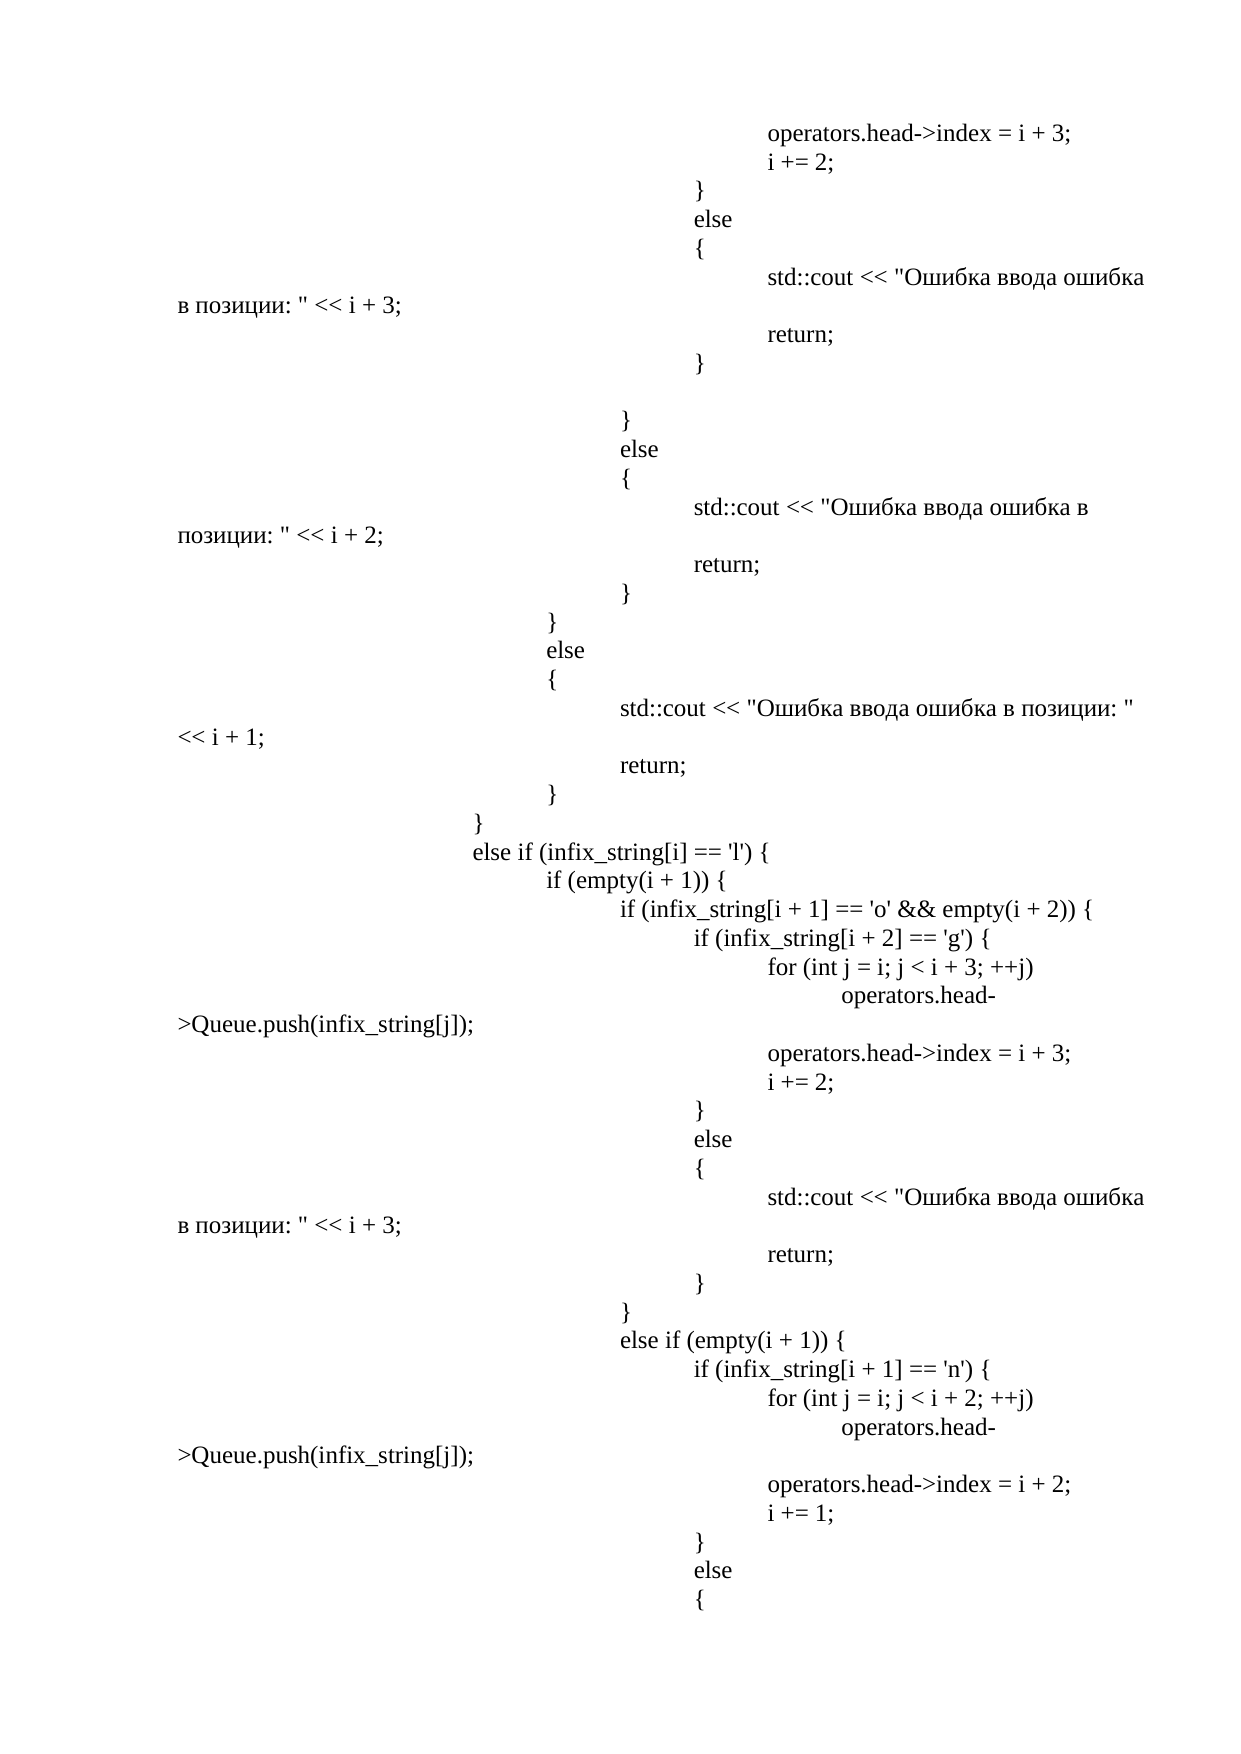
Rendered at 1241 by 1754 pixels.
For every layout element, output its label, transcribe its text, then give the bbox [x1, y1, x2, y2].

text for (int j = i; j < i + 3; ++j) [177, 952, 1152, 981]
text } [177, 406, 1152, 434]
text std::cout << "Ошибка ввода ошибка в позиции: " << i + 2; [177, 492, 1152, 549]
text std::cout << "Ошибка ввода ошибка в позиции: " << i + 3; [177, 1182, 1152, 1239]
text else if (empty(i + 1)) { [177, 1326, 1152, 1354]
text std::cout << "Ошибка ввода ошибка в позиции: " << i + 1; [177, 693, 1152, 751]
text else if (infix_string[i] == 'l') { [177, 837, 1152, 866]
text } [177, 607, 1152, 636]
text { [177, 233, 1152, 262]
text operators.head->Queue.push(infix_string[j]); [177, 1412, 1152, 1469]
text } [177, 808, 1152, 837]
text { [177, 463, 1152, 492]
text } [177, 176, 1152, 204]
text return; [177, 751, 1152, 779]
text if (infix_string[i + 2] == 'g') { [177, 923, 1152, 952]
text } [177, 348, 1152, 377]
text } [177, 1297, 1152, 1326]
text return; [177, 319, 1152, 348]
text else [177, 1124, 1152, 1153]
text if (infix_string[i + 1] == 'n') { [177, 1354, 1152, 1383]
text i += 2; [177, 147, 1152, 176]
text operators.head->index = i + 2; [177, 1469, 1152, 1498]
text { [177, 1584, 1152, 1613]
text else [177, 636, 1152, 664]
text { [177, 664, 1152, 693]
text else [177, 1556, 1152, 1584]
text i += 2; [177, 1067, 1152, 1096]
text operators.head->index = i + 3; [177, 1038, 1152, 1067]
text for (int j = i; j < i + 2; ++j) [177, 1383, 1152, 1412]
text } [177, 779, 1152, 808]
text } [177, 1096, 1152, 1124]
text if (infix_string[i + 1] == 'o' && empty(i + 2)) { [177, 894, 1152, 923]
text } [177, 578, 1152, 607]
text else [177, 434, 1152, 463]
text else [177, 204, 1152, 233]
text return; [177, 1239, 1152, 1268]
text std::cout << "Ошибка ввода ошибка в позиции: " << i + 3; [177, 262, 1152, 319]
text return; [177, 549, 1152, 578]
text } [177, 1268, 1152, 1297]
text { [177, 1153, 1152, 1182]
text operators.head->index = i + 3; [177, 118, 1152, 147]
text if (empty(i + 1)) { [177, 866, 1152, 894]
text } [177, 1527, 1152, 1556]
text operators.head->Queue.push(infix_string[j]); [177, 981, 1152, 1038]
text i += 1; [177, 1498, 1152, 1527]
